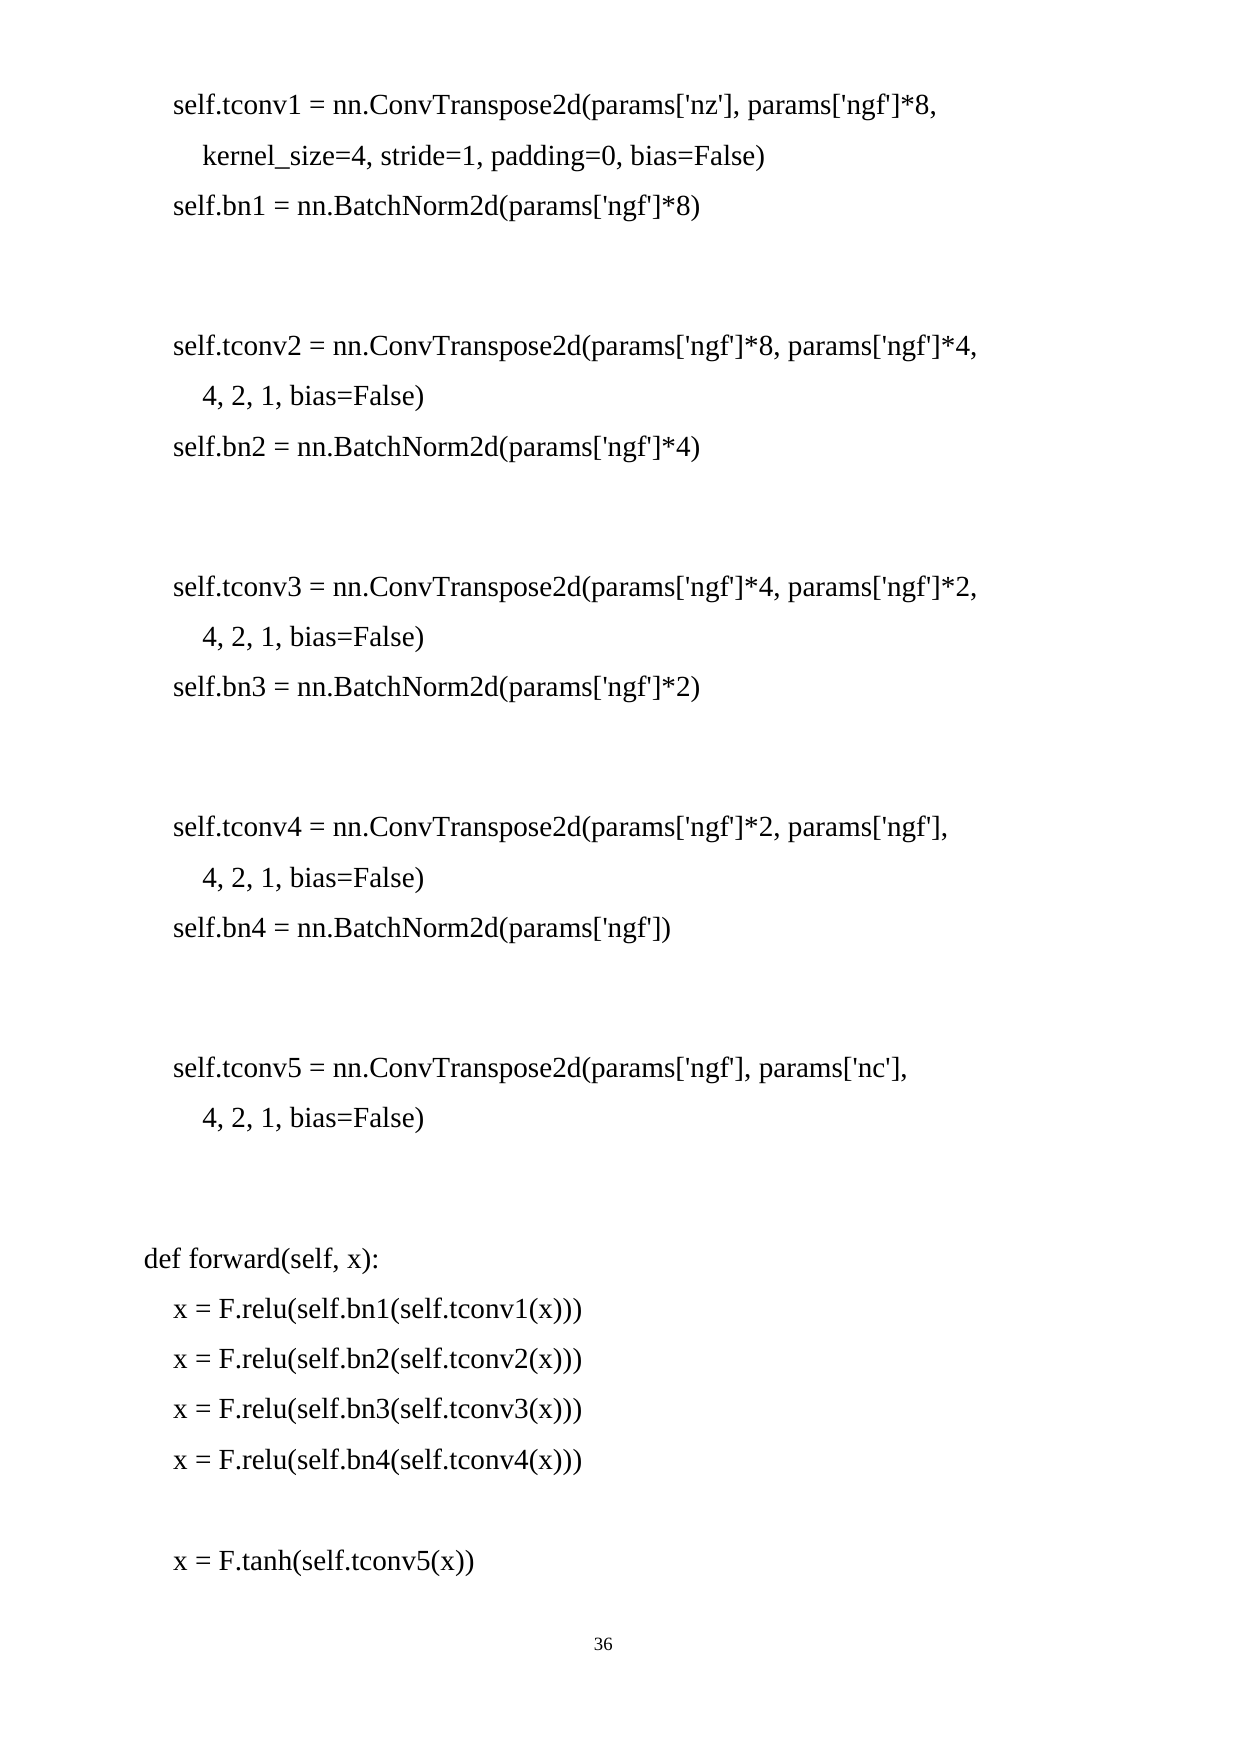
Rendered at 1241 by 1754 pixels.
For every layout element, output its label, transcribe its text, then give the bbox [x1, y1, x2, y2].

text self.bn1 = nn.BatchNorm2d(params['ngf']*8) [114, 188, 1099, 222]
text self.bn4 = nn.BatchNorm2d(params['ngf']) [114, 910, 1099, 944]
text self.tconv5 = nn.ConvTranspose2d(params['ngf'], params['nc'], [114, 1050, 1099, 1084]
text kernel_size=4, stride=1, padding=0, bias=False) [114, 138, 1099, 171]
text 4, 2, 1, bias=False) [114, 860, 1099, 893]
text 4, 2, 1, bias=False) [114, 1101, 1099, 1134]
text 4, 2, 1, bias=False) [114, 619, 1099, 653]
text self.tconv3 = nn.ConvTranspose2d(params['ngf']*4, params['ngf']*2, [114, 569, 1099, 602]
text self.tconv1 = nn.ConvTranspose2d(params['nz'], params['ngf']*8, [114, 87, 1099, 121]
text self.tconv4 = nn.ConvTranspose2d(params['ngf']*2, params['ngf'], [114, 809, 1099, 843]
text def forward(self, x): [114, 1241, 1099, 1274]
text 4, 2, 1, bias=False) [114, 378, 1099, 412]
text x = F.relu(self.bn4(self.tconv4(x))) [114, 1442, 1099, 1476]
text x = F.relu(self.bn1(self.tconv1(x))) [114, 1291, 1099, 1324]
text x = F.relu(self.bn2(self.tconv2(x))) [114, 1341, 1099, 1375]
text self.tconv2 = nn.ConvTranspose2d(params['ngf']*8, params['ngf']*4, [114, 328, 1099, 362]
text self.bn3 = nn.BatchNorm2d(params['ngf']*2) [114, 669, 1099, 703]
text x = F.relu(self.bn3(self.tconv3(x))) [114, 1392, 1099, 1425]
text self.bn2 = nn.BatchNorm2d(params['ngf']*4) [114, 429, 1099, 462]
text x = F.tanh(self.tconv5(x)) [114, 1543, 1099, 1576]
